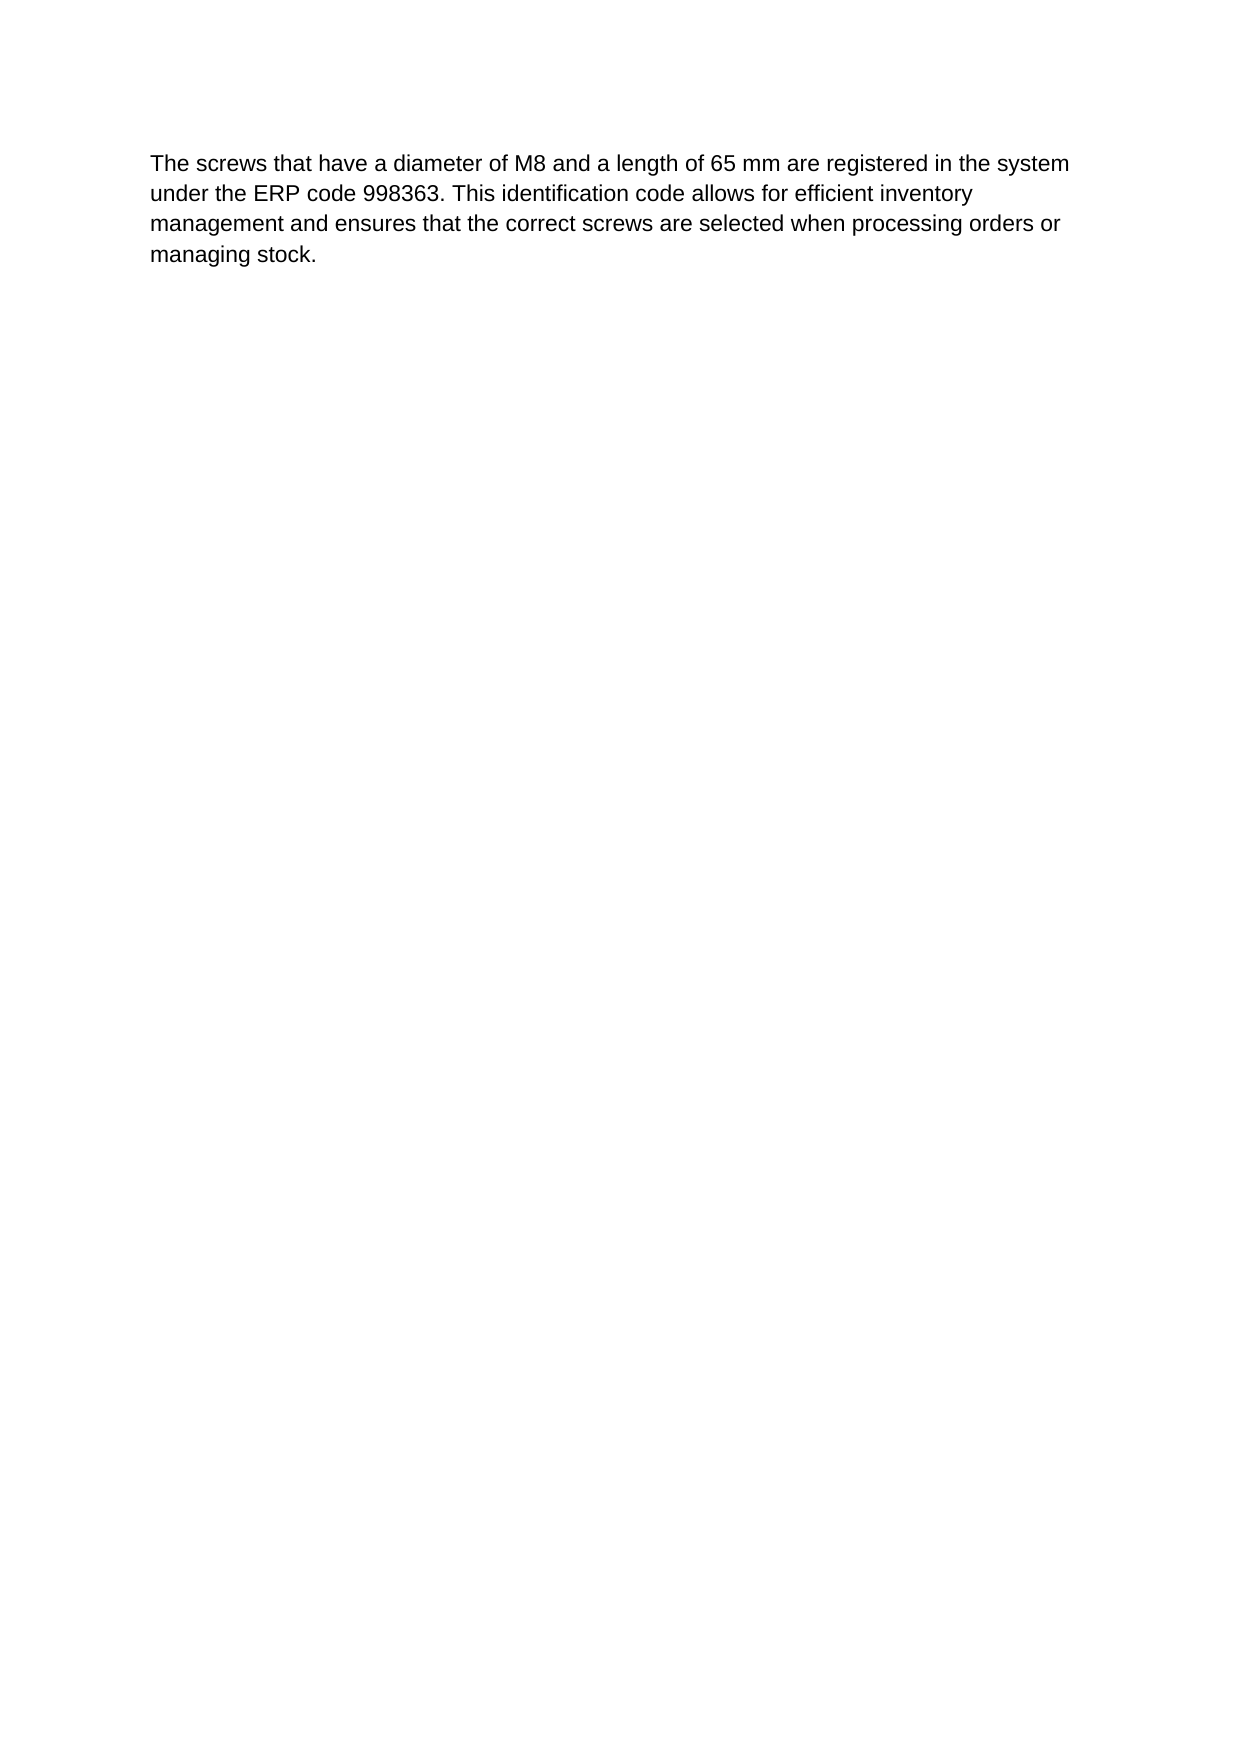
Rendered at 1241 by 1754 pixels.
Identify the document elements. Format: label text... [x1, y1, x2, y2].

text The screws that have a diameter of M8 and a length of 65 mm are registered in the system under the ERP code 998363. This identification code allows for efficient inventory management and ensures that the correct screws are selected when processing orders or managing stock. [150, 150, 1090, 267]
